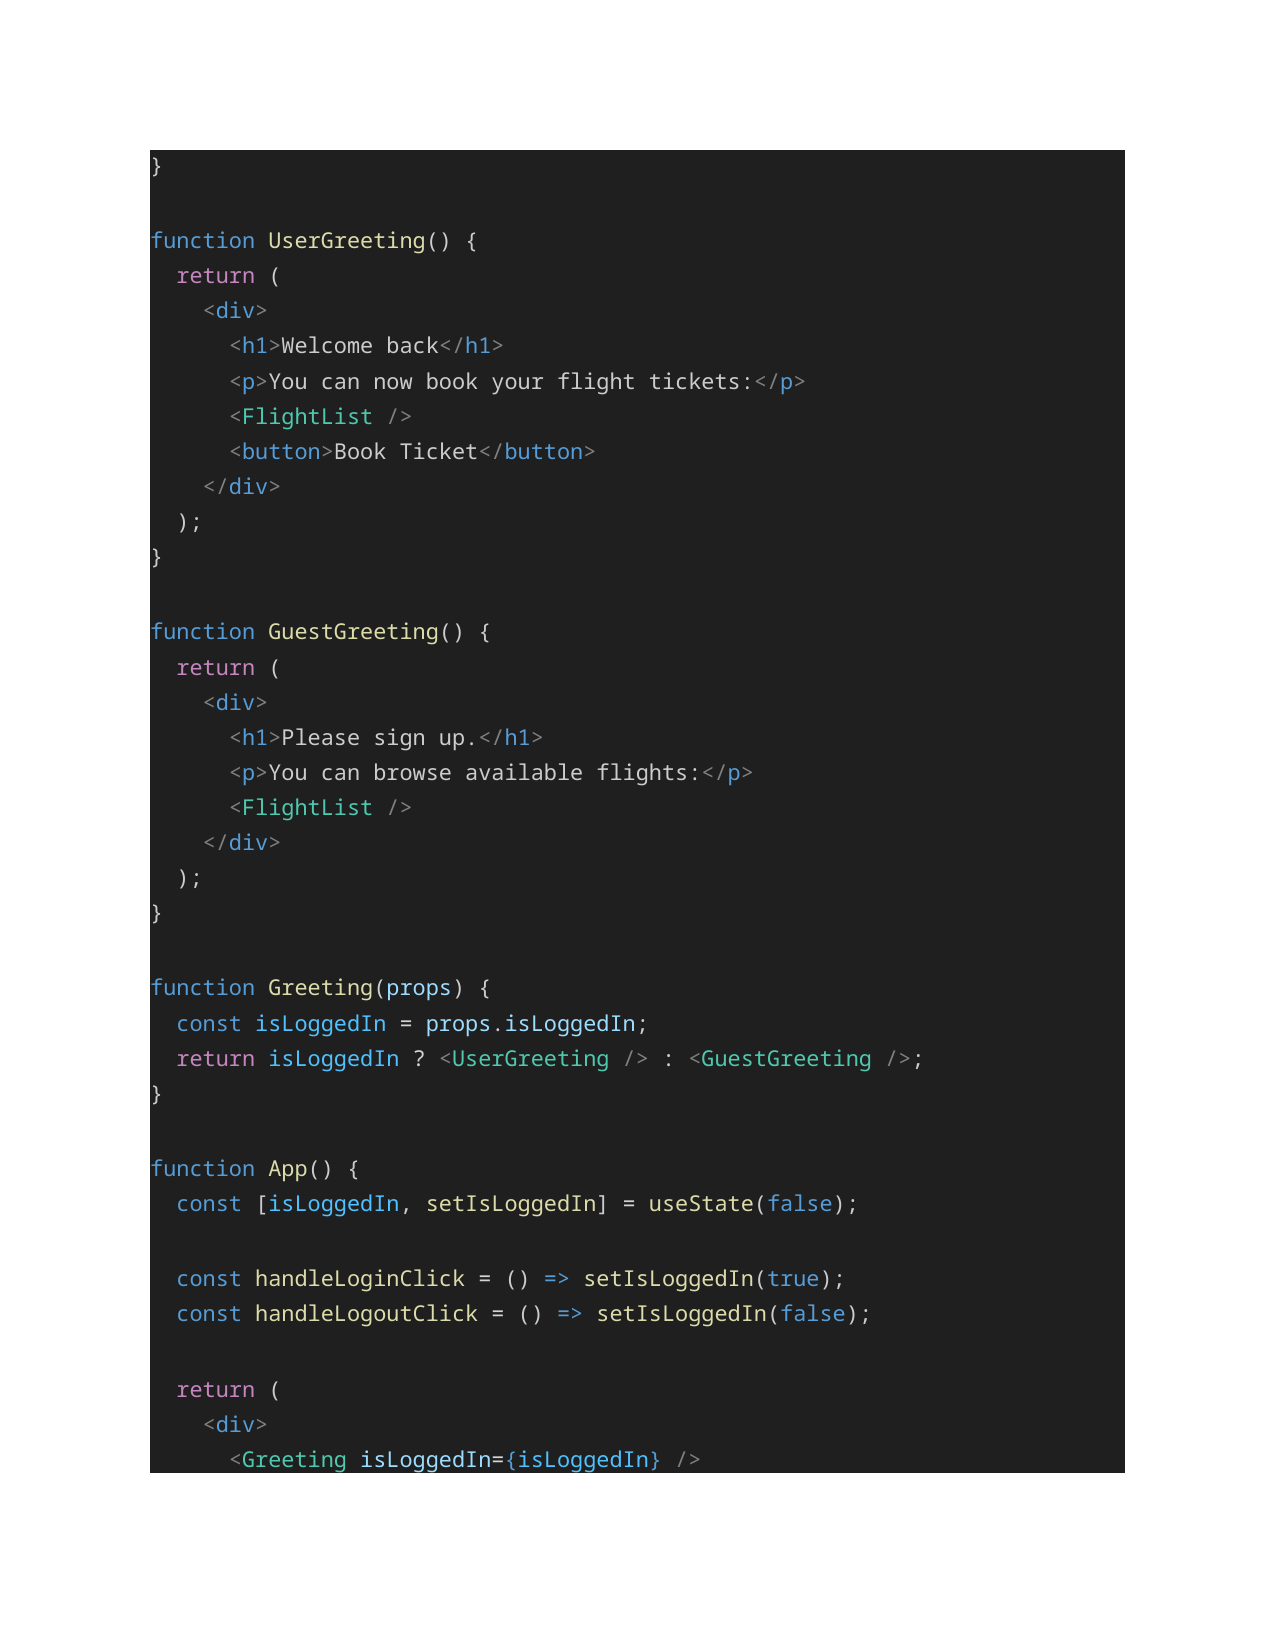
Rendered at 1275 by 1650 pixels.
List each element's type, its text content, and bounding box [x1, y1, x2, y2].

text </div> [150, 827, 1125, 857]
text return isLoggedIn ? <UserGreeting /> : <GuestGreeting />; [150, 1043, 1125, 1072]
text function App() { [150, 1153, 1125, 1183]
text } [150, 541, 1125, 571]
text <div> [150, 295, 1125, 325]
text } [150, 1078, 1125, 1107]
text function Greeting(props) { [150, 972, 1125, 1002]
text const handleLogoutClick = () => setIsLoggedIn(false); [150, 1298, 1125, 1328]
text <h1>Welcome back</h1> [150, 331, 1125, 360]
text const [isLoggedIn, setIsLoggedIn] = useState(false); [150, 1188, 1125, 1218]
text <p>You can browse available flights:</p> [150, 757, 1125, 787]
text return ( [150, 651, 1125, 681]
text function UserGreeting() { [150, 225, 1125, 255]
text <Greeting isLoggedIn={isLoggedIn} /> [150, 1444, 1125, 1473]
text <button>Book Ticket</button> [150, 436, 1125, 466]
text return ( [150, 260, 1125, 290]
text } [150, 897, 1125, 927]
text } [150, 150, 1125, 180]
text <FlightList /> [150, 401, 1125, 431]
text ); [150, 506, 1125, 536]
text const isLoggedIn = props.isLoggedIn; [150, 1007, 1125, 1037]
text <h1>Please sign up.</h1> [150, 722, 1125, 751]
text return ( [150, 1373, 1125, 1403]
text <p>You can now book your flight tickets:</p> [150, 366, 1125, 395]
text <FlightList /> [150, 792, 1125, 822]
text ); [150, 862, 1125, 892]
text function GuestGreeting() { [150, 616, 1125, 646]
text <div> [150, 687, 1125, 716]
text </div> [150, 471, 1125, 501]
text <div> [150, 1409, 1125, 1438]
text const handleLoginClick = () => setIsLoggedIn(true); [150, 1263, 1125, 1293]
